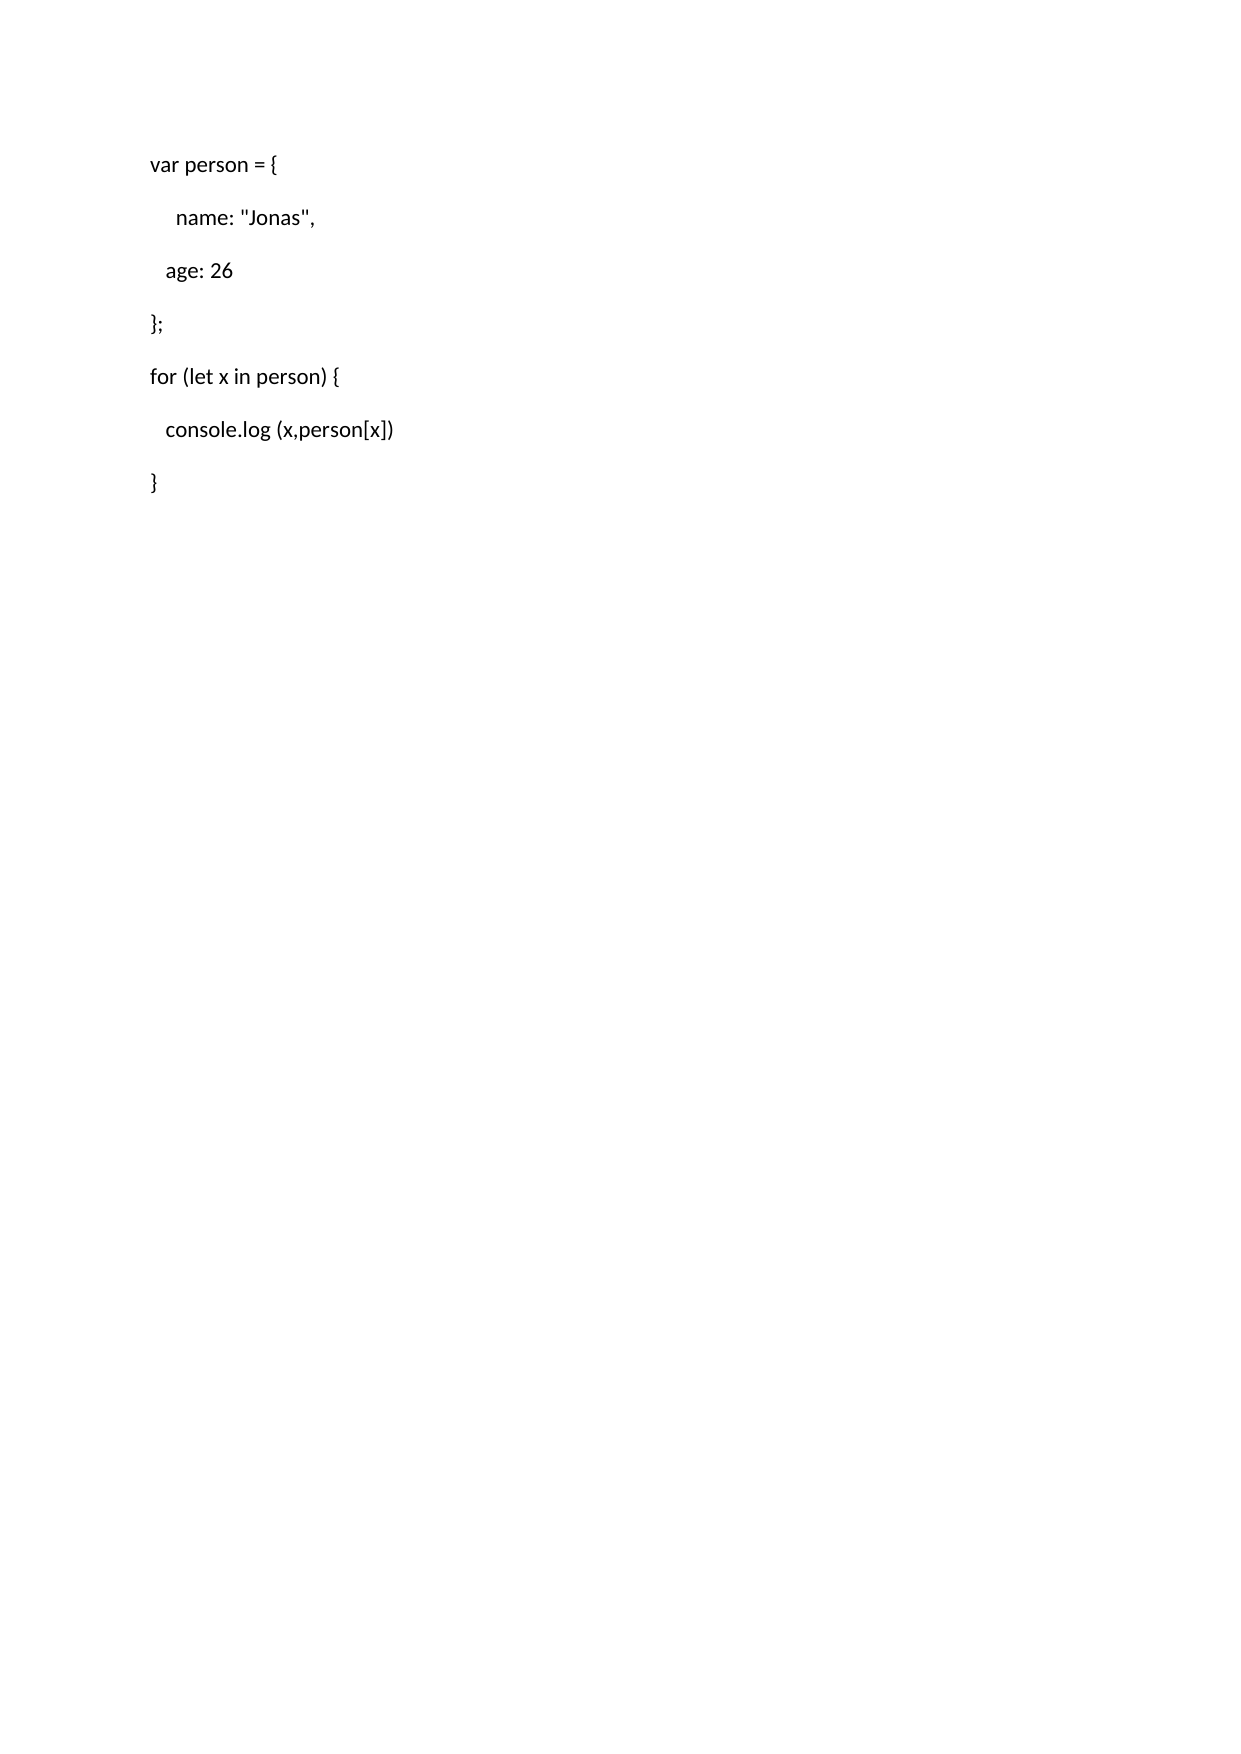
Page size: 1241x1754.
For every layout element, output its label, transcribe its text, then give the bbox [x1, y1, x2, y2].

text name: "Jonas", [150, 203, 1090, 231]
text var person = { [150, 150, 1090, 178]
text console.log (x,person[x]) [150, 415, 1090, 443]
text } [150, 468, 1090, 496]
text }; [150, 309, 1090, 337]
text age: 26 [150, 256, 1090, 284]
text for (let x in person) { [150, 362, 1090, 390]
